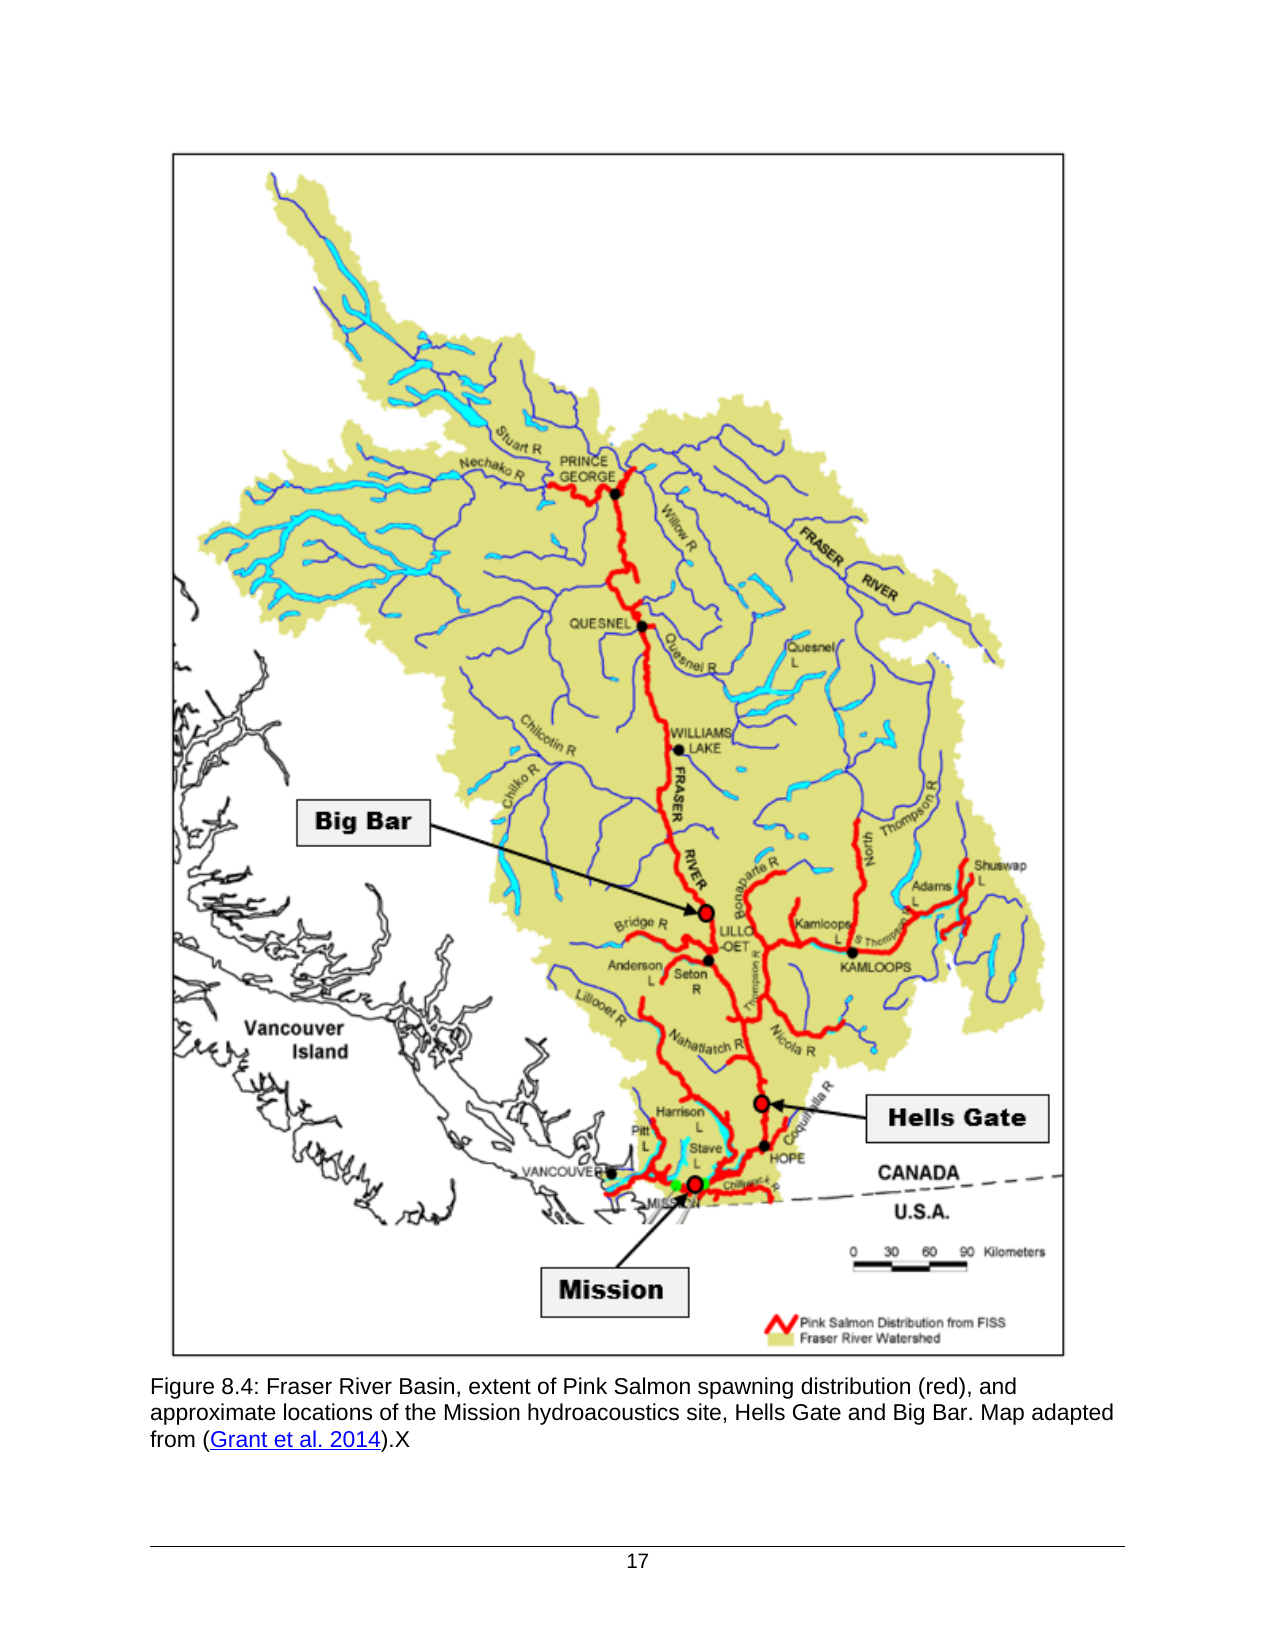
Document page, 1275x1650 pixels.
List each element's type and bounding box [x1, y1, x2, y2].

picture [168, 150, 1069, 1361]
